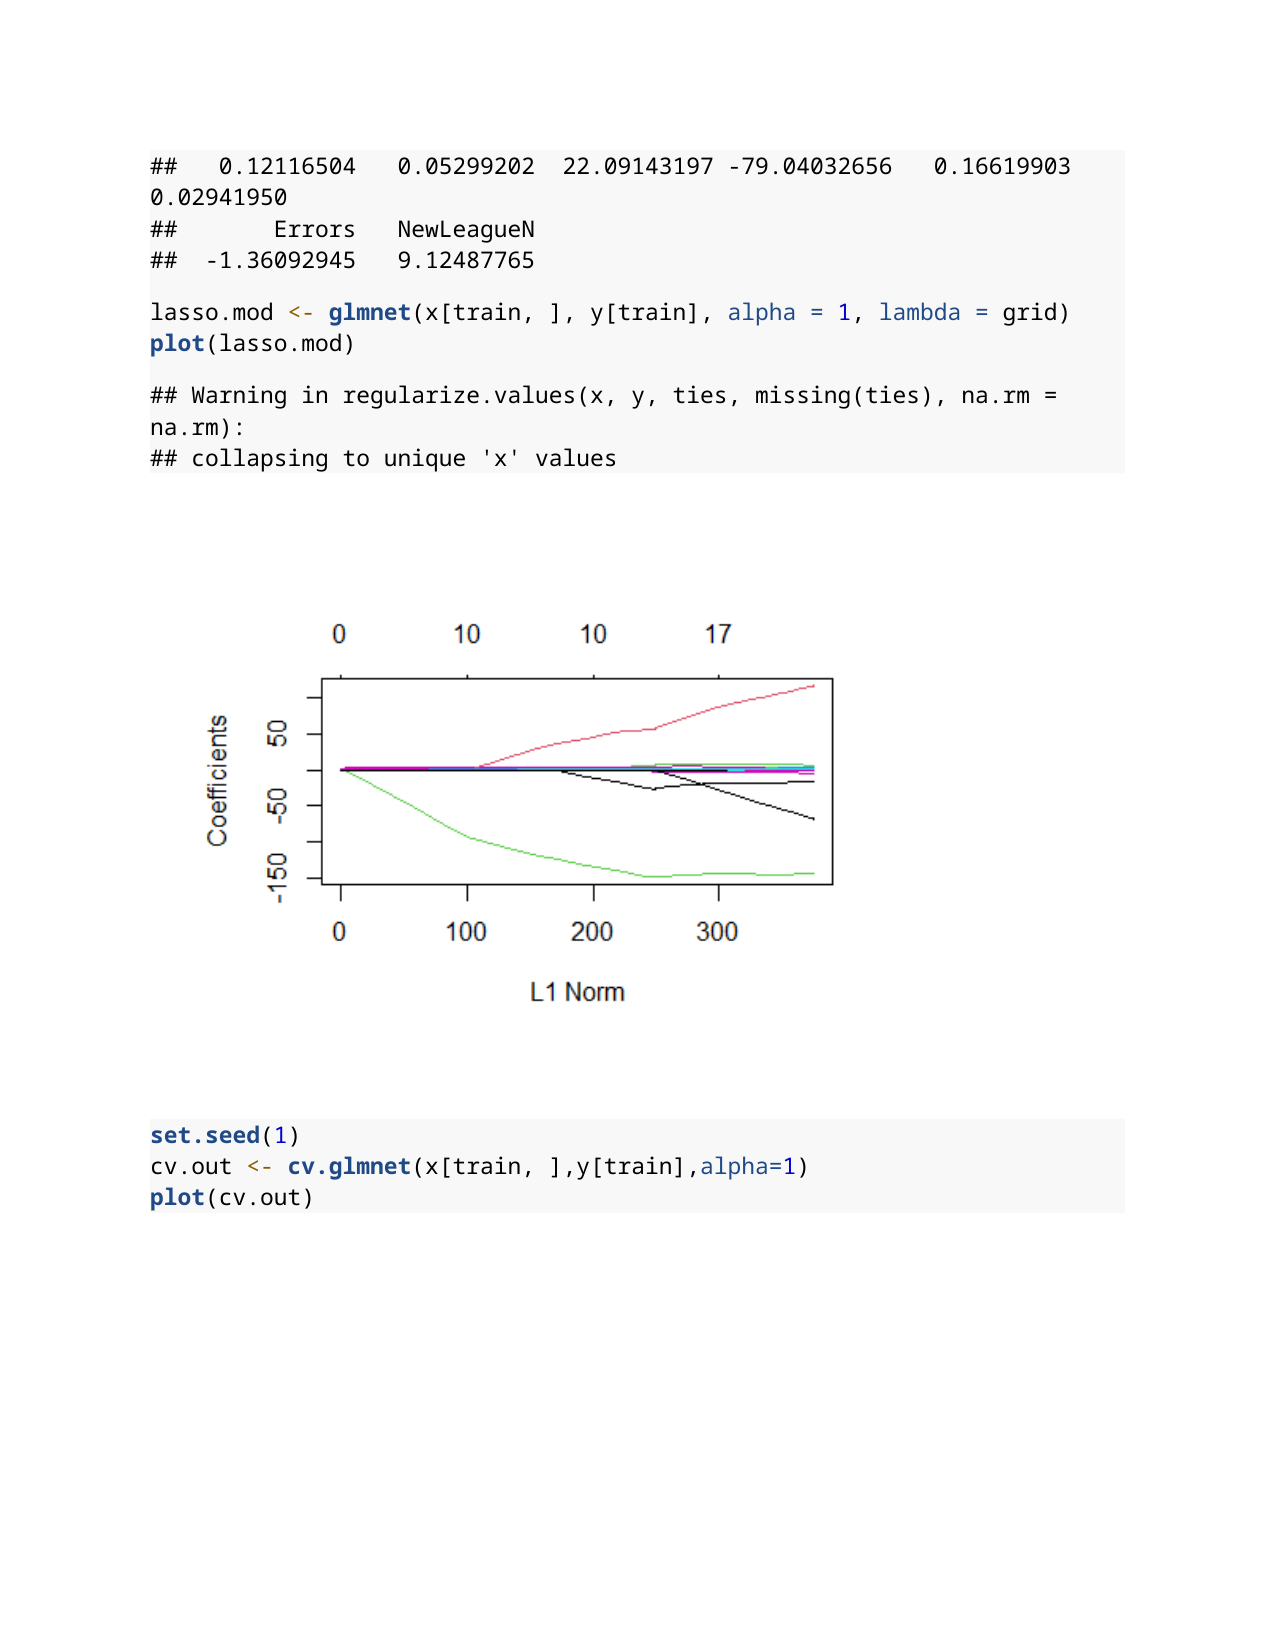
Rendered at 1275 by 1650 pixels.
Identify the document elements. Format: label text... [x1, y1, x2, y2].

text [150, 150, 1125, 275]
text set.seed(1) cv.out <- cv.glmnet(x[train, ],y[train],alpha=1) plot(cv.out) [301, 1119, 1125, 1213]
picture [168, 493, 927, 1101]
text lasso.mod <- glmnet(x[train, ], y[train], alpha = 1, lambda = grid) plot(lasso.mod) [356, 296, 1125, 358]
text ## Warning in regularize.values(x, y, ties, missing(ties), na.rm = na.rm): ## collapsing to unique 'x' values [150, 379, 1125, 473]
